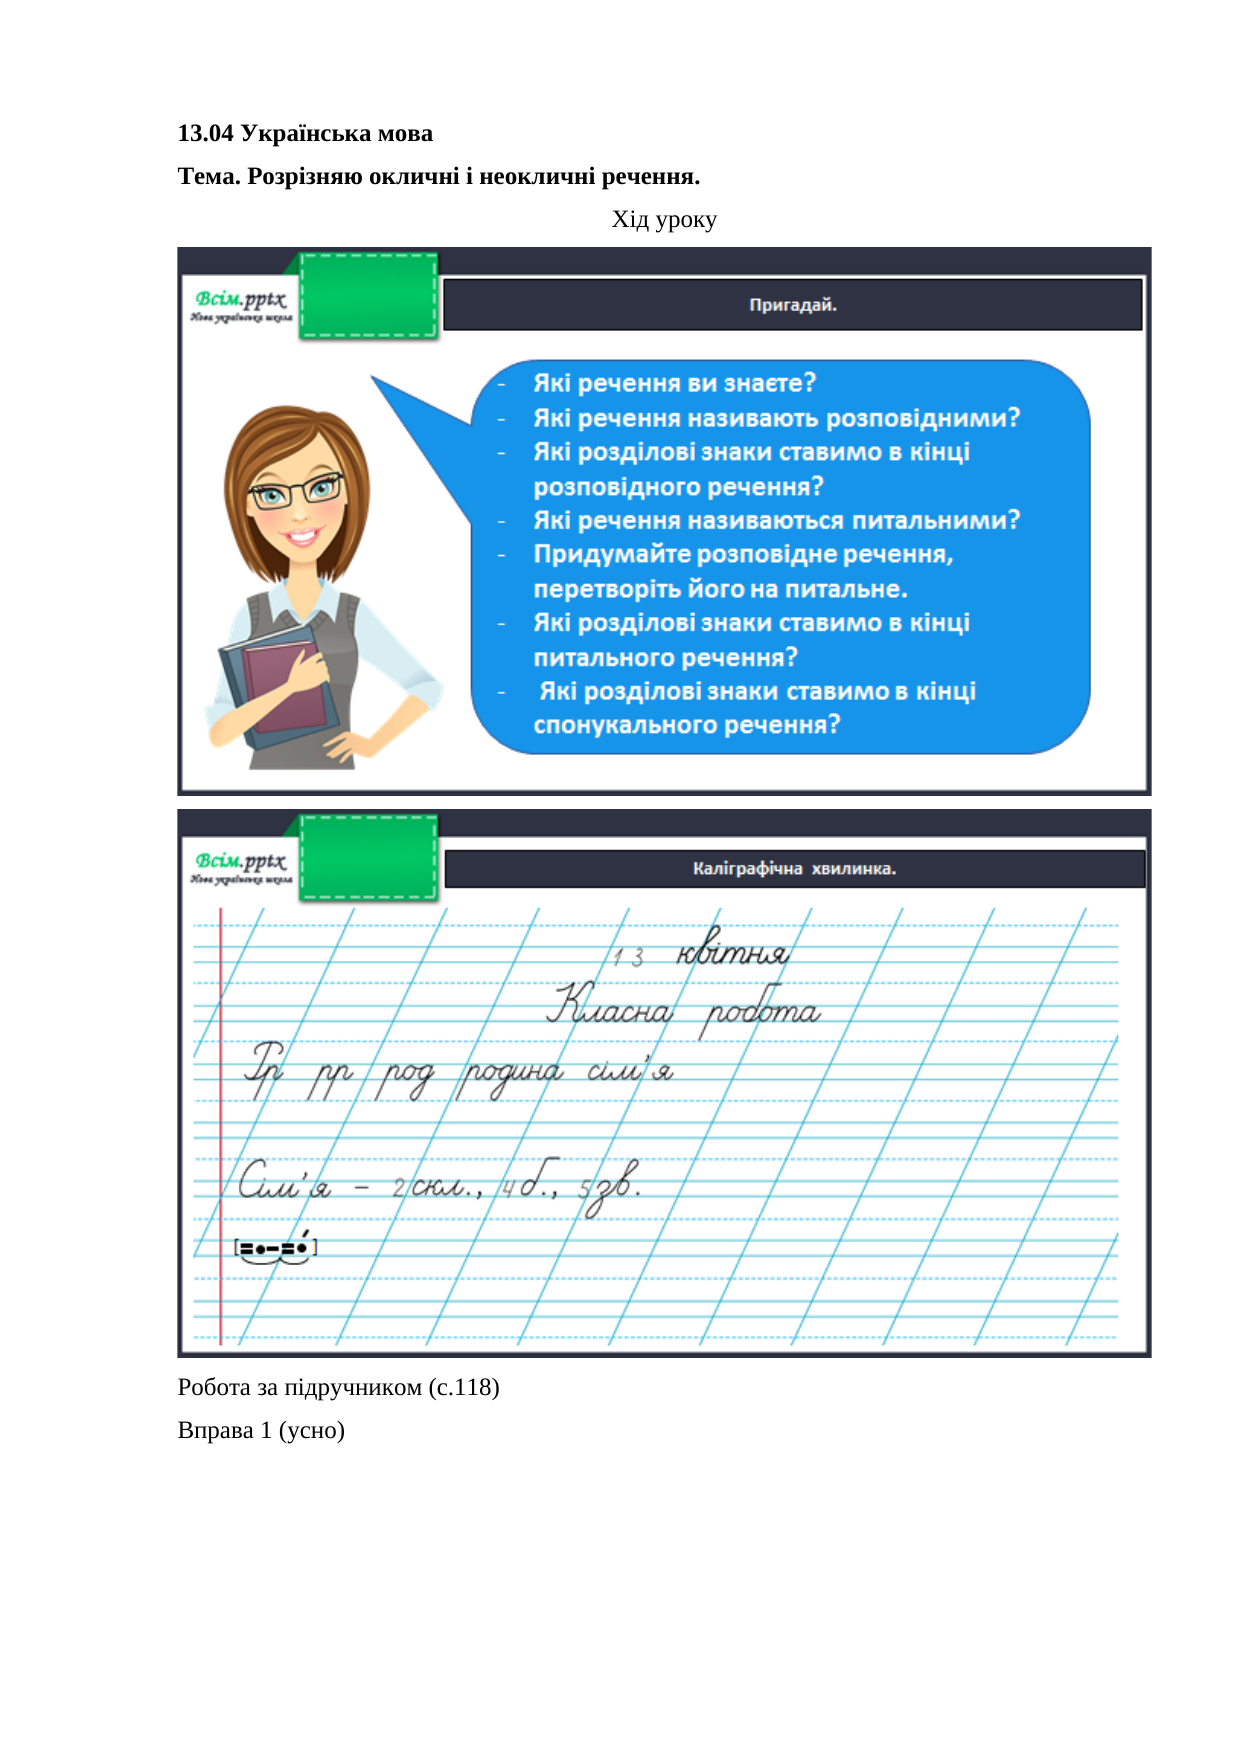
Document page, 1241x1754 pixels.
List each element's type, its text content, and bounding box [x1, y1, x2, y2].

text Робота за підручником (с.118) [177, 1372, 1152, 1400]
text Хід уроку [177, 204, 1152, 233]
picture [177, 247, 1152, 796]
text 13.04 Українська мова [177, 118, 1152, 147]
text Тема. Розрізняю окличні і неокличні речення. [177, 161, 1152, 190]
text Вправа 1 (усно) [177, 1415, 1152, 1443]
picture [177, 809, 1152, 1358]
